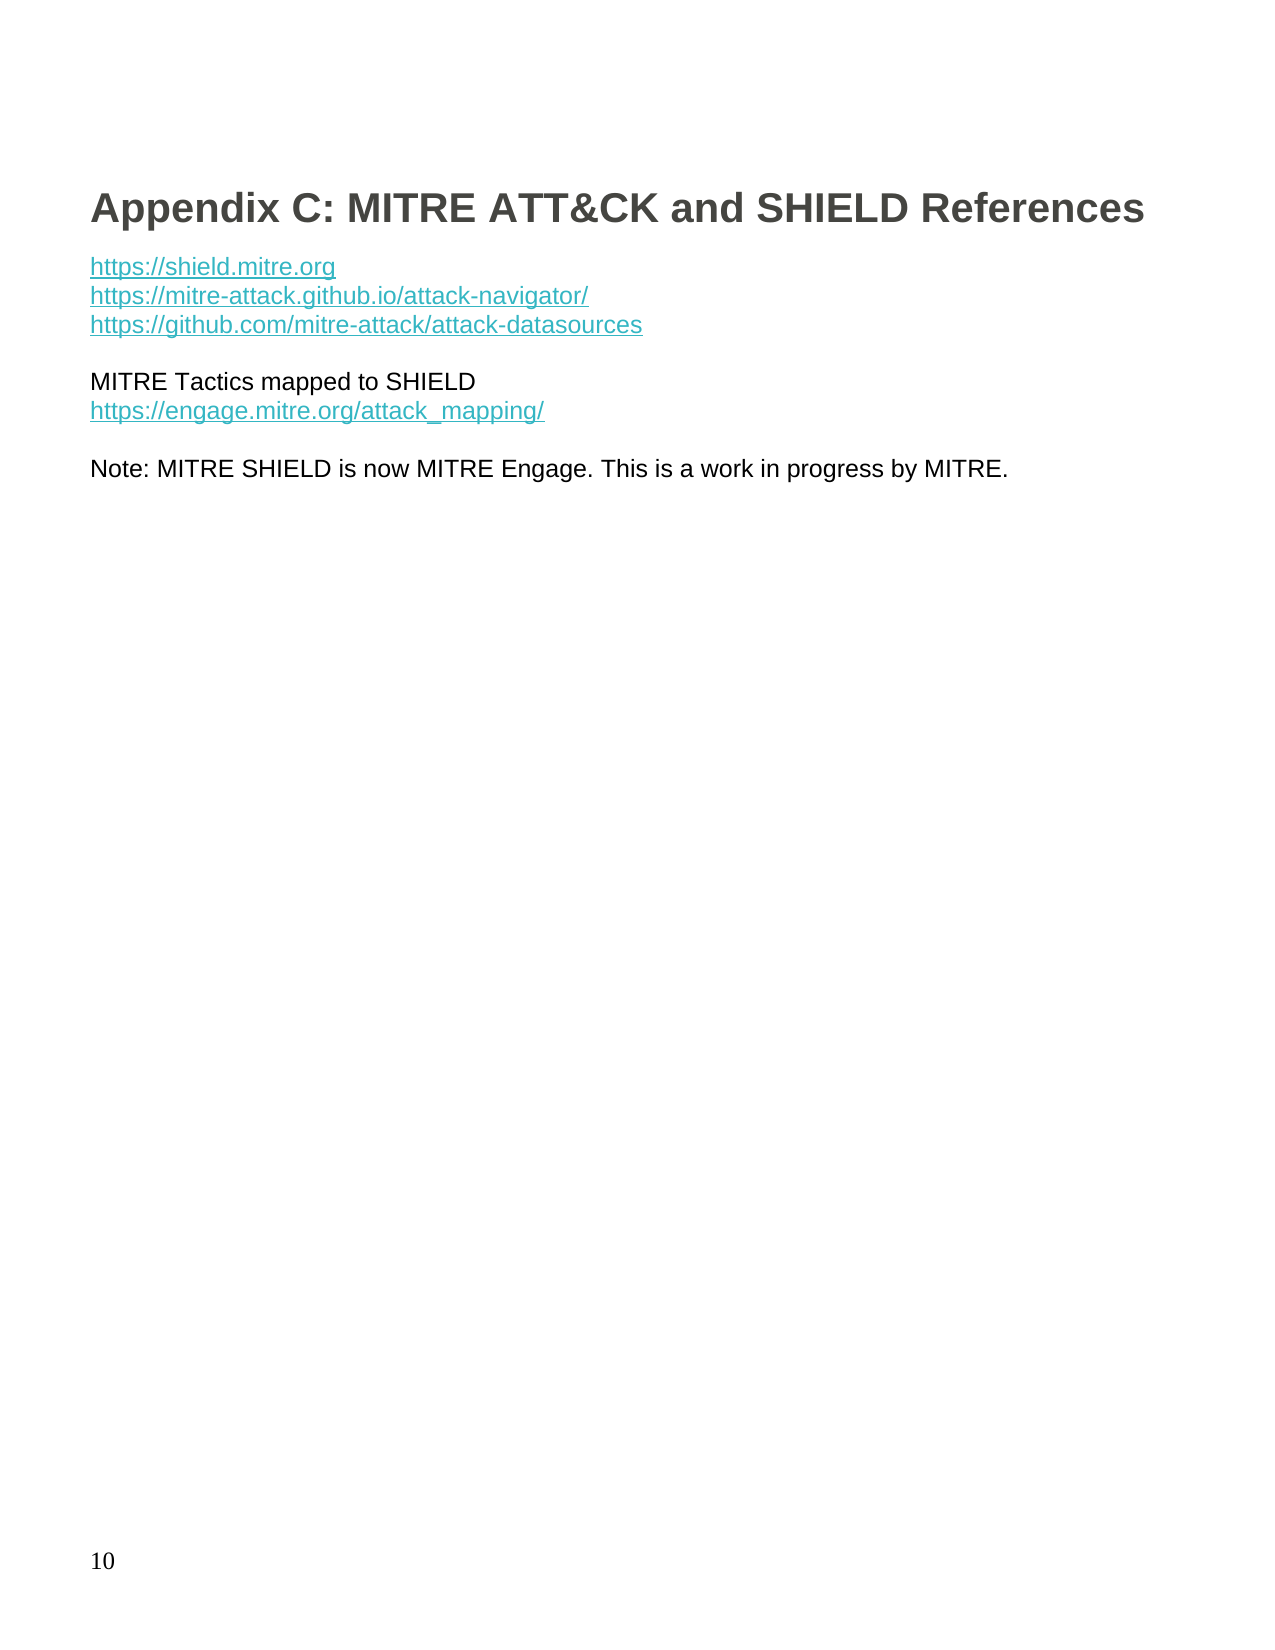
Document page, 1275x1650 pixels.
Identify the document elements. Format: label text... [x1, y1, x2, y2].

text https://engage.mitre.org/attack_mapping/ [90, 396, 1185, 425]
text MITRE Tactics mapped to SHIELD [90, 367, 1185, 396]
text https://mitre-attack.github.io/attack-navigator/ [90, 281, 1185, 310]
subtitle Appendix C: MITRE ATT&CK and SHIELD References [90, 183, 1185, 231]
text https://shield.mitre.org [90, 252, 1185, 281]
text Note: MITRE SHIELD is now MITRE Engage. This is a work in progress by MITRE. [90, 453, 1185, 482]
text https://github.com/mitre-attack/attack-datasources [90, 310, 1185, 338]
